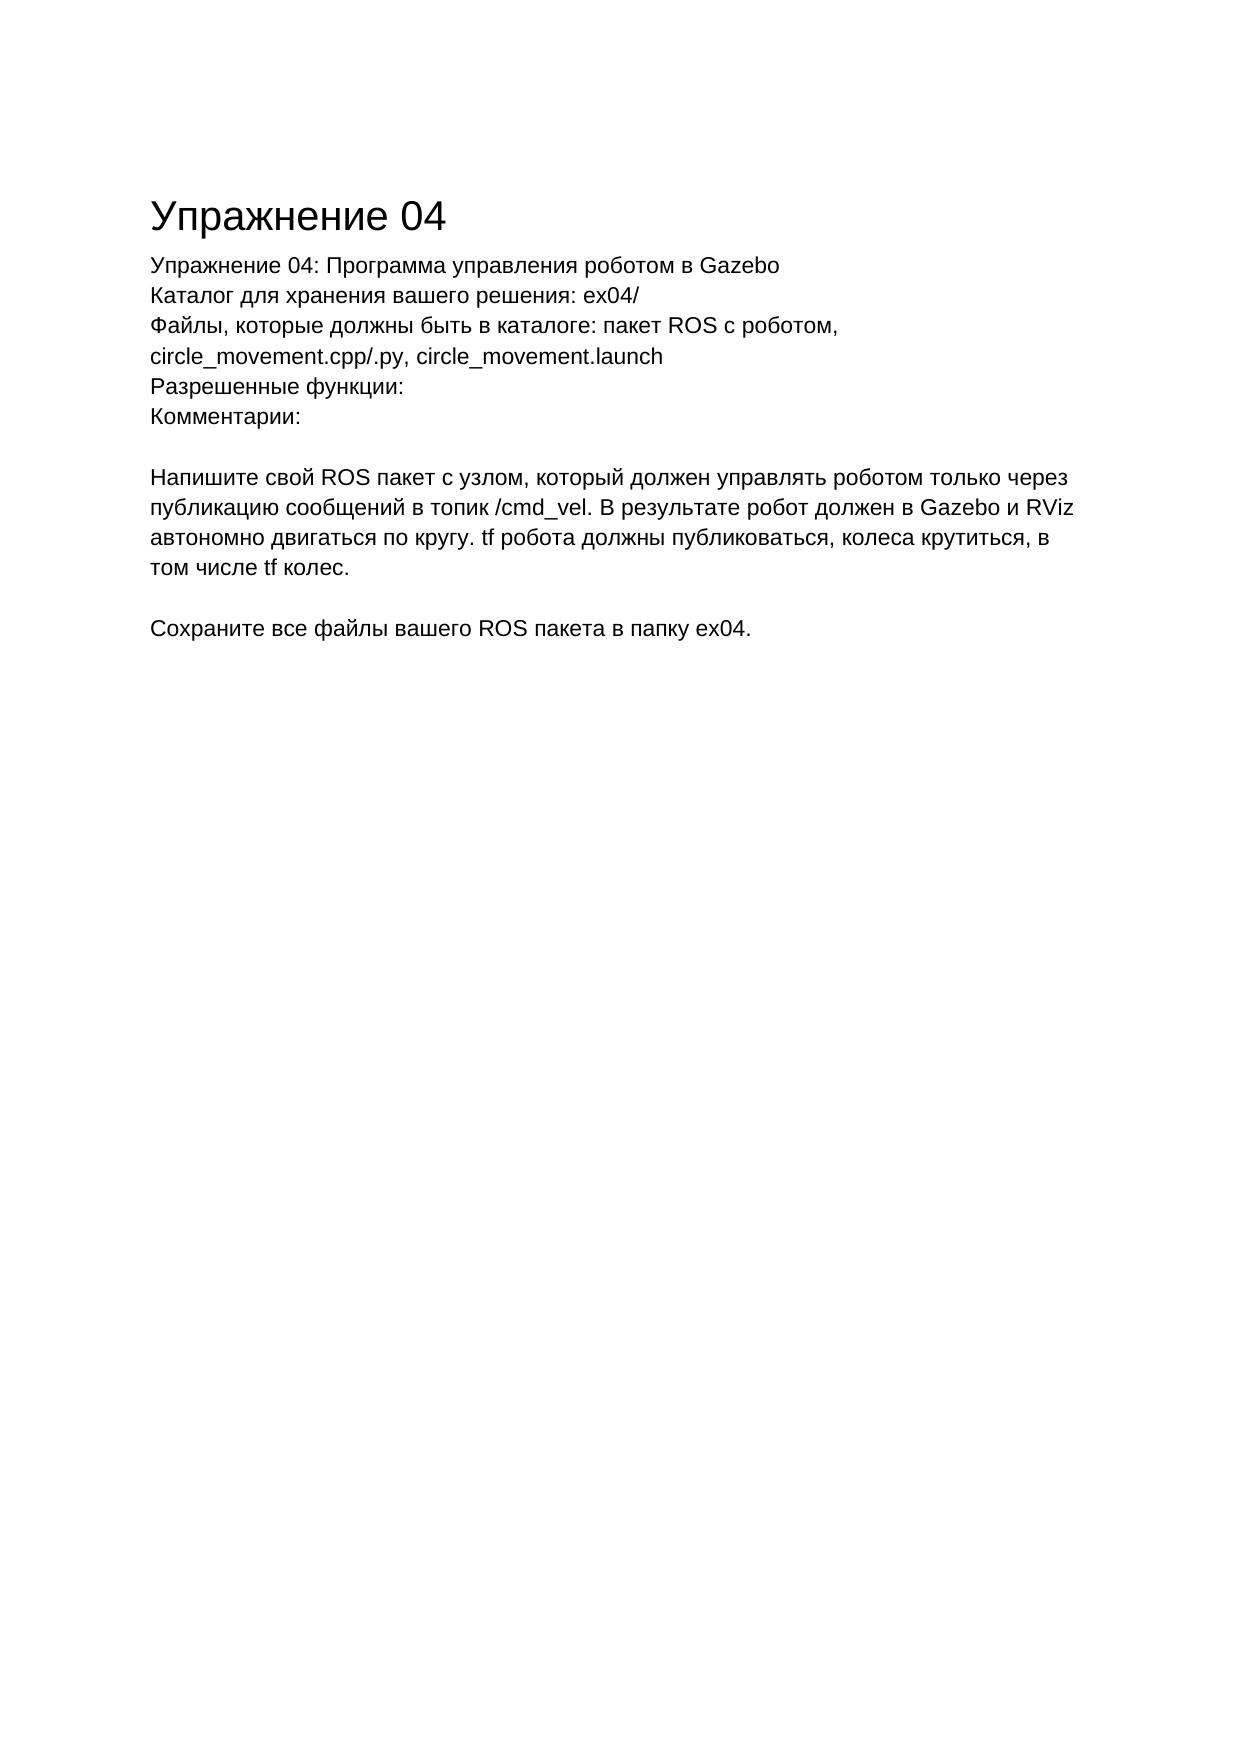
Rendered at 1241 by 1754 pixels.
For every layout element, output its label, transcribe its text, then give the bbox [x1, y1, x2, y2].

text Разрешенные функции: [150, 373, 1090, 399]
text Комментарии: [150, 403, 1090, 429]
text Файлы, которые должны быть в каталоге: пакет ROS с роботом, circle_movement.cpp/.py, circle_movement.launch [150, 312, 1090, 369]
text Напишите свой ROS пакет с узлом, который должен управлять роботом только через публикацию сообщений в топик /cmd_vel. В результате робот должен в Gazebo и RViz автономно двигаться по кругу. tf робота должны публиковаться, колеса крутиться, в том числе tf колес. [150, 463, 1090, 581]
text Упражнение 04: Программа управления роботом в Gazebo [150, 252, 1090, 278]
text Сохраните все файлы вашего ROS пакета в папку ex04. [150, 614, 1090, 641]
text Каталог для хранения вашего решения: ex04/ [150, 282, 1090, 309]
subtitle Упражнение 04 [150, 192, 1090, 239]
